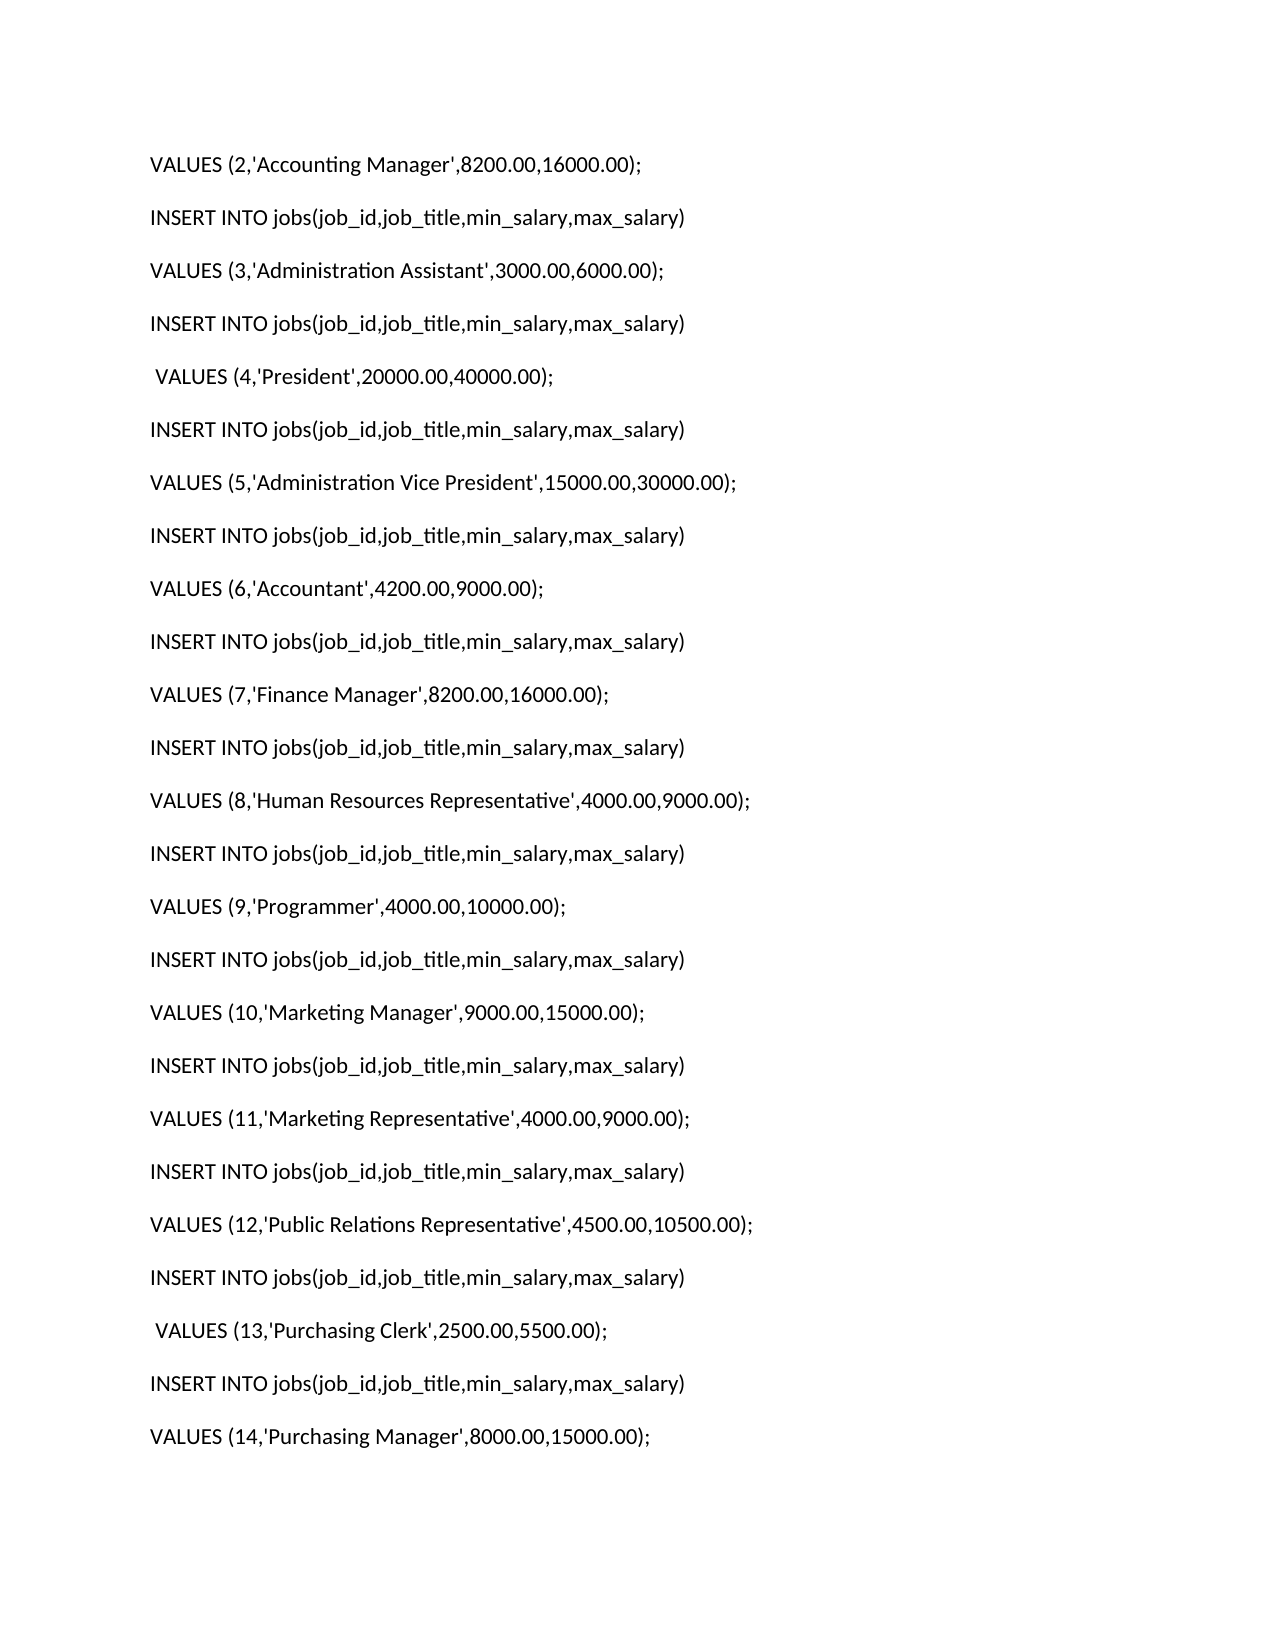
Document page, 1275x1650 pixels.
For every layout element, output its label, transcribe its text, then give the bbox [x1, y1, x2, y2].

text VALUES (14,'Purchasing Manager',8000.00,15000.00); [150, 1422, 1125, 1451]
text INSERT INTO jobs(job_id,job_title,min_salary,max_salary) [150, 309, 1125, 337]
text INSERT INTO jobs(job_id,job_title,min_salary,max_salary) [150, 1157, 1125, 1185]
text VALUES (8,'Human Resources Representative',4000.00,9000.00); [150, 786, 1125, 814]
text INSERT INTO jobs(job_id,job_title,min_salary,max_salary) [150, 839, 1125, 867]
text VALUES (7,'Finance Manager',8200.00,16000.00); [150, 680, 1125, 708]
text VALUES (9,'Programmer',4000.00,10000.00); [150, 892, 1125, 920]
text INSERT INTO jobs(job_id,job_title,min_salary,max_salary) [150, 415, 1125, 443]
text INSERT INTO jobs(job_id,job_title,min_salary,max_salary) [150, 1263, 1125, 1291]
text VALUES (5,'Administration Vice President',15000.00,30000.00); [150, 468, 1125, 496]
text VALUES (3,'Administration Assistant',3000.00,6000.00); [150, 256, 1125, 284]
text VALUES (6,'Accountant',4200.00,9000.00); [150, 574, 1125, 602]
text VALUES (12,'Public Relations Representative',4500.00,10500.00); [150, 1210, 1125, 1238]
text INSERT INTO jobs(job_id,job_title,min_salary,max_salary) [150, 733, 1125, 761]
text INSERT INTO jobs(job_id,job_title,min_salary,max_salary) [150, 1051, 1125, 1079]
text INSERT INTO jobs(job_id,job_title,min_salary,max_salary) [150, 945, 1125, 973]
text INSERT INTO jobs(job_id,job_title,min_salary,max_salary) [150, 521, 1125, 549]
text INSERT INTO jobs(job_id,job_title,min_salary,max_salary) [150, 627, 1125, 655]
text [150, 203, 1125, 231]
text VALUES (13,'Purchasing Clerk',2500.00,5500.00); [150, 1316, 1125, 1344]
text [150, 1369, 1125, 1397]
text VALUES (11,'Marketing Representative',4000.00,9000.00); [150, 1104, 1125, 1132]
text VALUES (2,'Accounting Manager',8200.00,16000.00); [150, 150, 1125, 178]
text VALUES (4,'President',20000.00,40000.00); [150, 362, 1125, 390]
text VALUES (10,'Marketing Manager',9000.00,15000.00); [150, 998, 1125, 1026]
